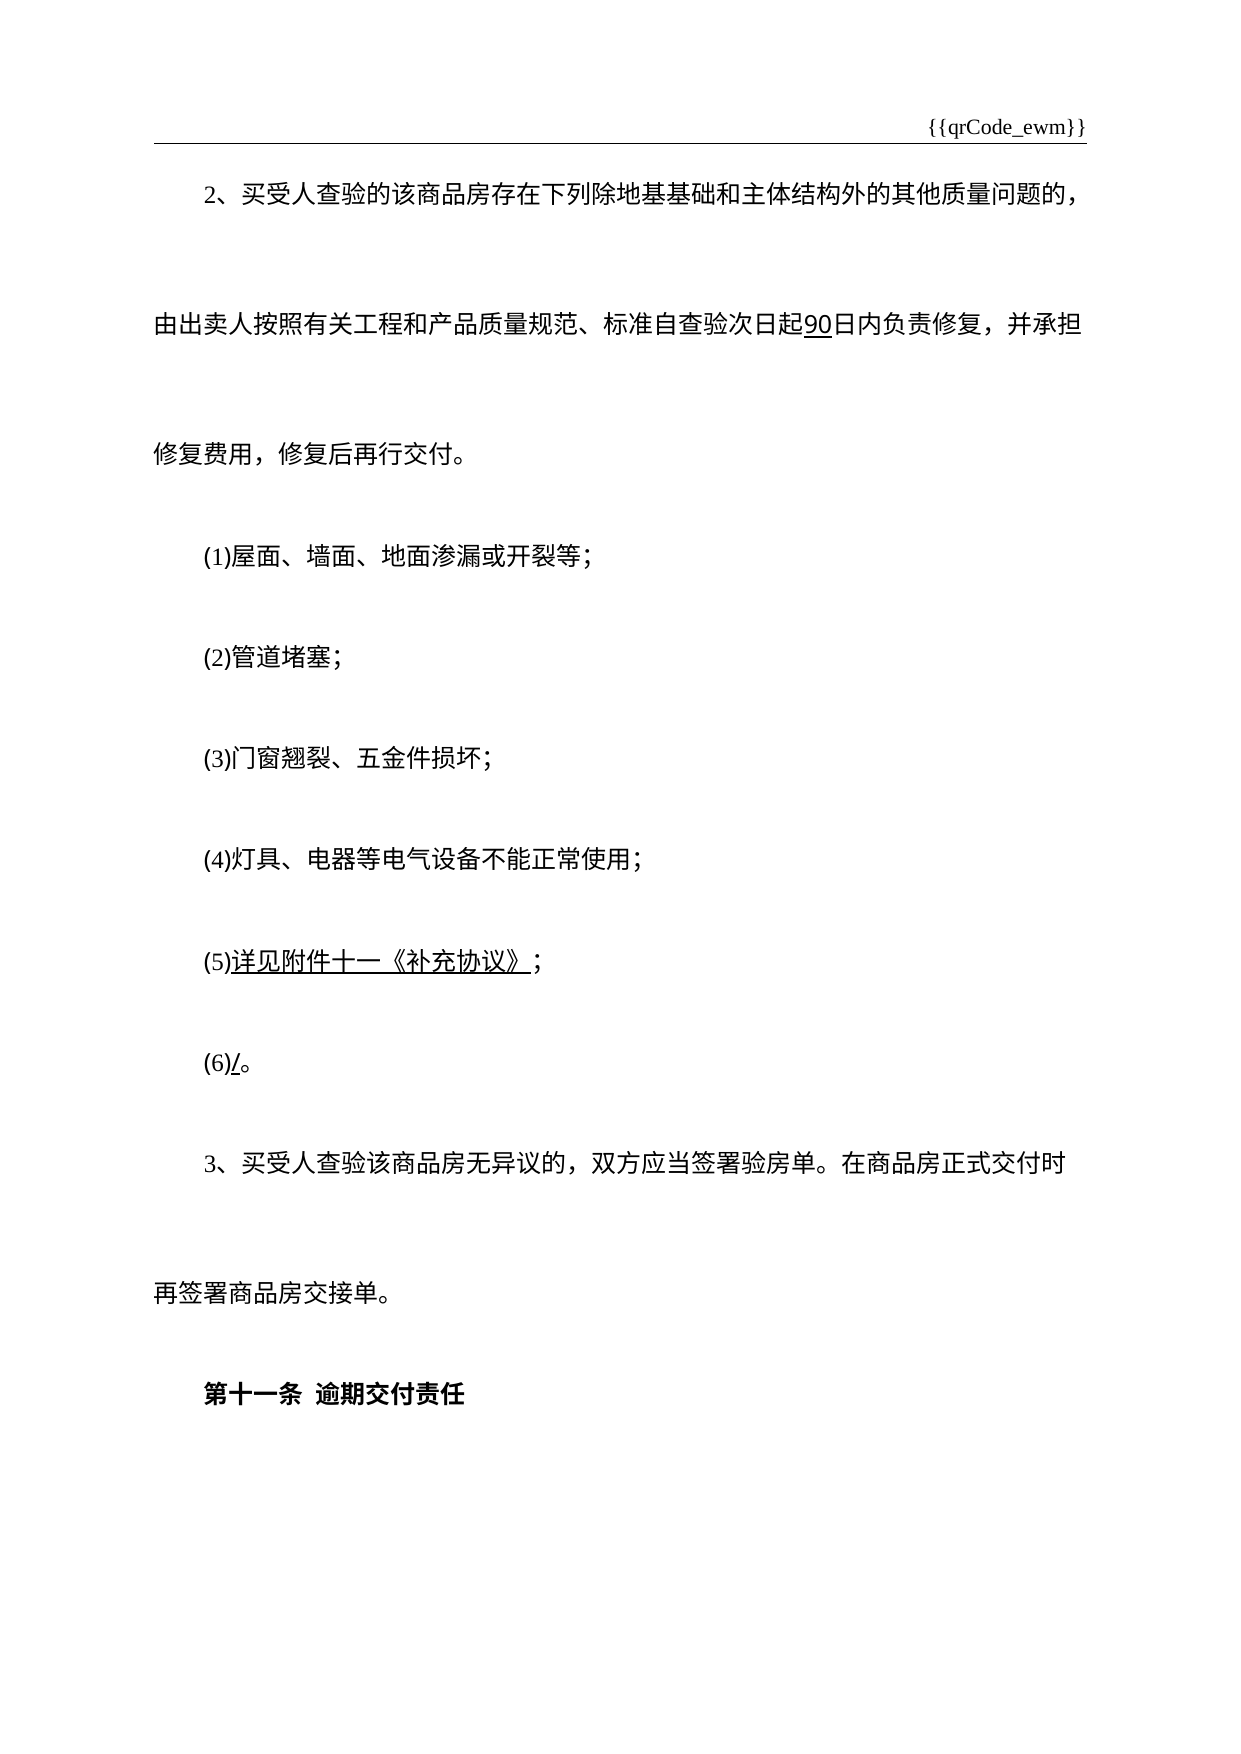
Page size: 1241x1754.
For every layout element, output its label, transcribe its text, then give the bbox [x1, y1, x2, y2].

text 2、买受人查验的该商品房存在下列除地基基础和主体结构外的其他质量问题的，由出卖人按照有关工程和产品质量规范、标准自查验次日起日内负责修复，并承担修复费用，修复后再行交付。 [153, 161, 1087, 486]
text (4)灯具、电器等电气设备不能正常使用； [153, 826, 1087, 891]
text (6)。 [153, 1028, 1087, 1093]
text (5)； [153, 927, 1087, 992]
text (3)门窗翘裂、五金件损坏； [153, 724, 1087, 789]
text 第十一条 逾期交付责任 [153, 1361, 1087, 1426]
text (1)屋面、墙面、地面渗漏或开裂等； [153, 522, 1087, 587]
text (2)管道堵塞； [153, 623, 1087, 688]
text 3、买受人查验该商品房无异议的，双方应当签署验房单。在商品房正式交付时再签署商品房交接单。 [153, 1129, 1087, 1324]
